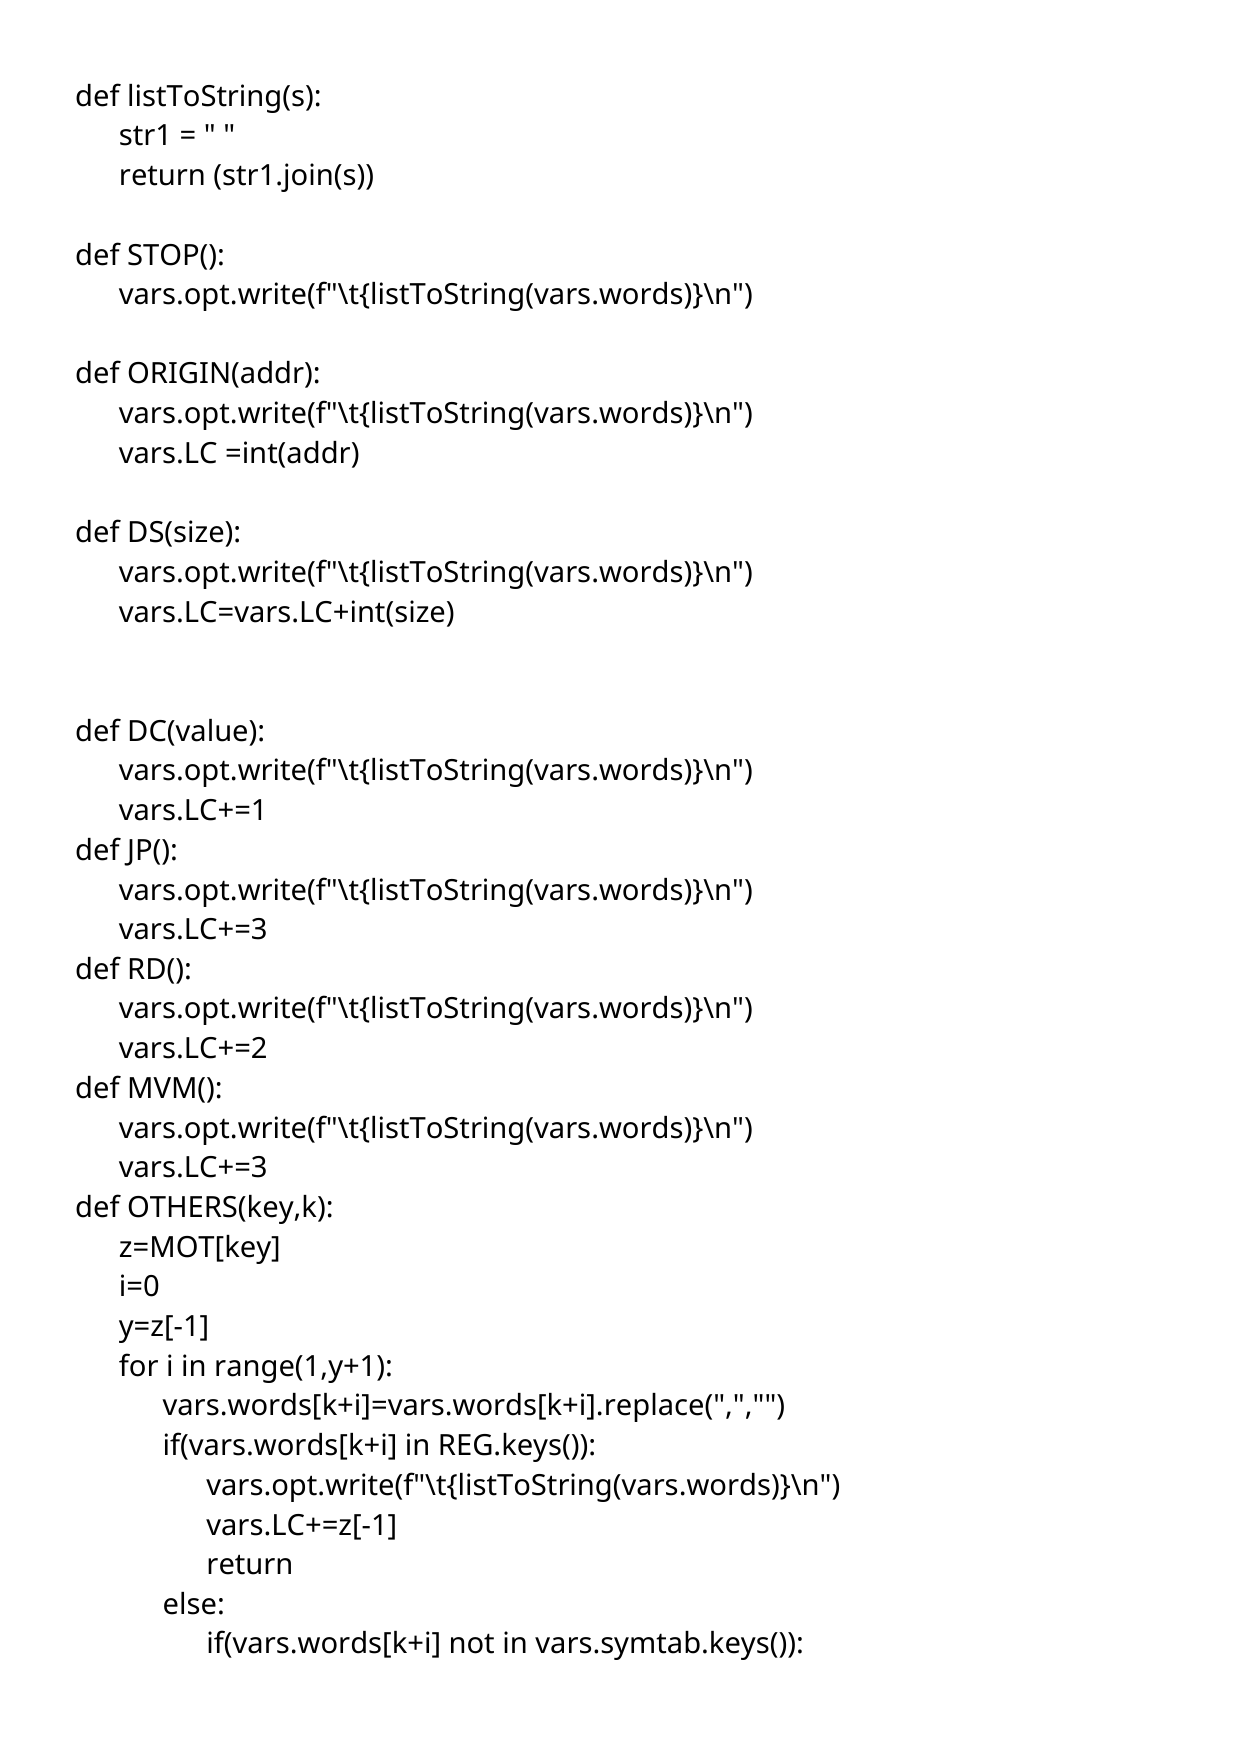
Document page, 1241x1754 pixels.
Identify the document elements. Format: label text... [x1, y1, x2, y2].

text def MVM(): [75, 1067, 1165, 1107]
text def ORIGIN(addr): [75, 353, 1165, 392]
text vars.opt.write(f"\t{listToString(vars.words)}\n") [75, 750, 1165, 789]
text for i in range(1,y+1): [75, 1345, 1165, 1385]
text i=0 [75, 1266, 1165, 1305]
text y=z[-1] [75, 1305, 1165, 1345]
text else: [75, 1583, 1165, 1623]
text vars.LC+=1 [75, 789, 1165, 829]
text vars.opt.write(f"\t{listToString(vars.words)}\n") [75, 392, 1165, 432]
text return (str1.join(s)) [75, 154, 1165, 194]
text def STOP(): [75, 234, 1165, 273]
text z=MOT[key] [75, 1226, 1165, 1266]
text str1 = " " [75, 115, 1165, 154]
text if(vars.words[k+i] not in vars.symtab.keys()): [75, 1623, 1165, 1662]
text vars.opt.write(f"\t{listToString(vars.words)}\n") [75, 273, 1165, 313]
text if(vars.words[k+i] in REG.keys()): [75, 1424, 1165, 1464]
text def DC(value): [75, 710, 1165, 750]
text def OTHERS(key,k): [75, 1186, 1165, 1226]
text vars.LC =int(addr) [75, 432, 1165, 472]
text vars.opt.write(f"\t{listToString(vars.words)}\n") [75, 869, 1165, 908]
text vars.opt.write(f"\t{listToString(vars.words)}\n") [75, 988, 1165, 1027]
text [75, 1464, 1165, 1504]
text def RD(): [75, 948, 1165, 988]
text vars.LC+=2 [75, 1027, 1165, 1067]
text vars.LC+=3 [75, 908, 1165, 948]
text def JP(): [75, 829, 1165, 869]
text vars.words[k+i]=vars.words[k+i].replace(",","") [75, 1385, 1165, 1424]
text vars.LC+=3 [75, 1147, 1165, 1186]
text vars.LC+=z[-1] [75, 1504, 1165, 1543]
text vars.opt.write(f"\t{listToString(vars.words)}\n") [75, 551, 1165, 591]
text return [75, 1543, 1165, 1583]
text def DS(size): [75, 512, 1165, 551]
text vars.LC=vars.LC+int(size) [75, 591, 1165, 631]
text def listToString(s): [75, 75, 1165, 115]
text vars.opt.write(f"\t{listToString(vars.words)}\n") [75, 1107, 1165, 1147]
